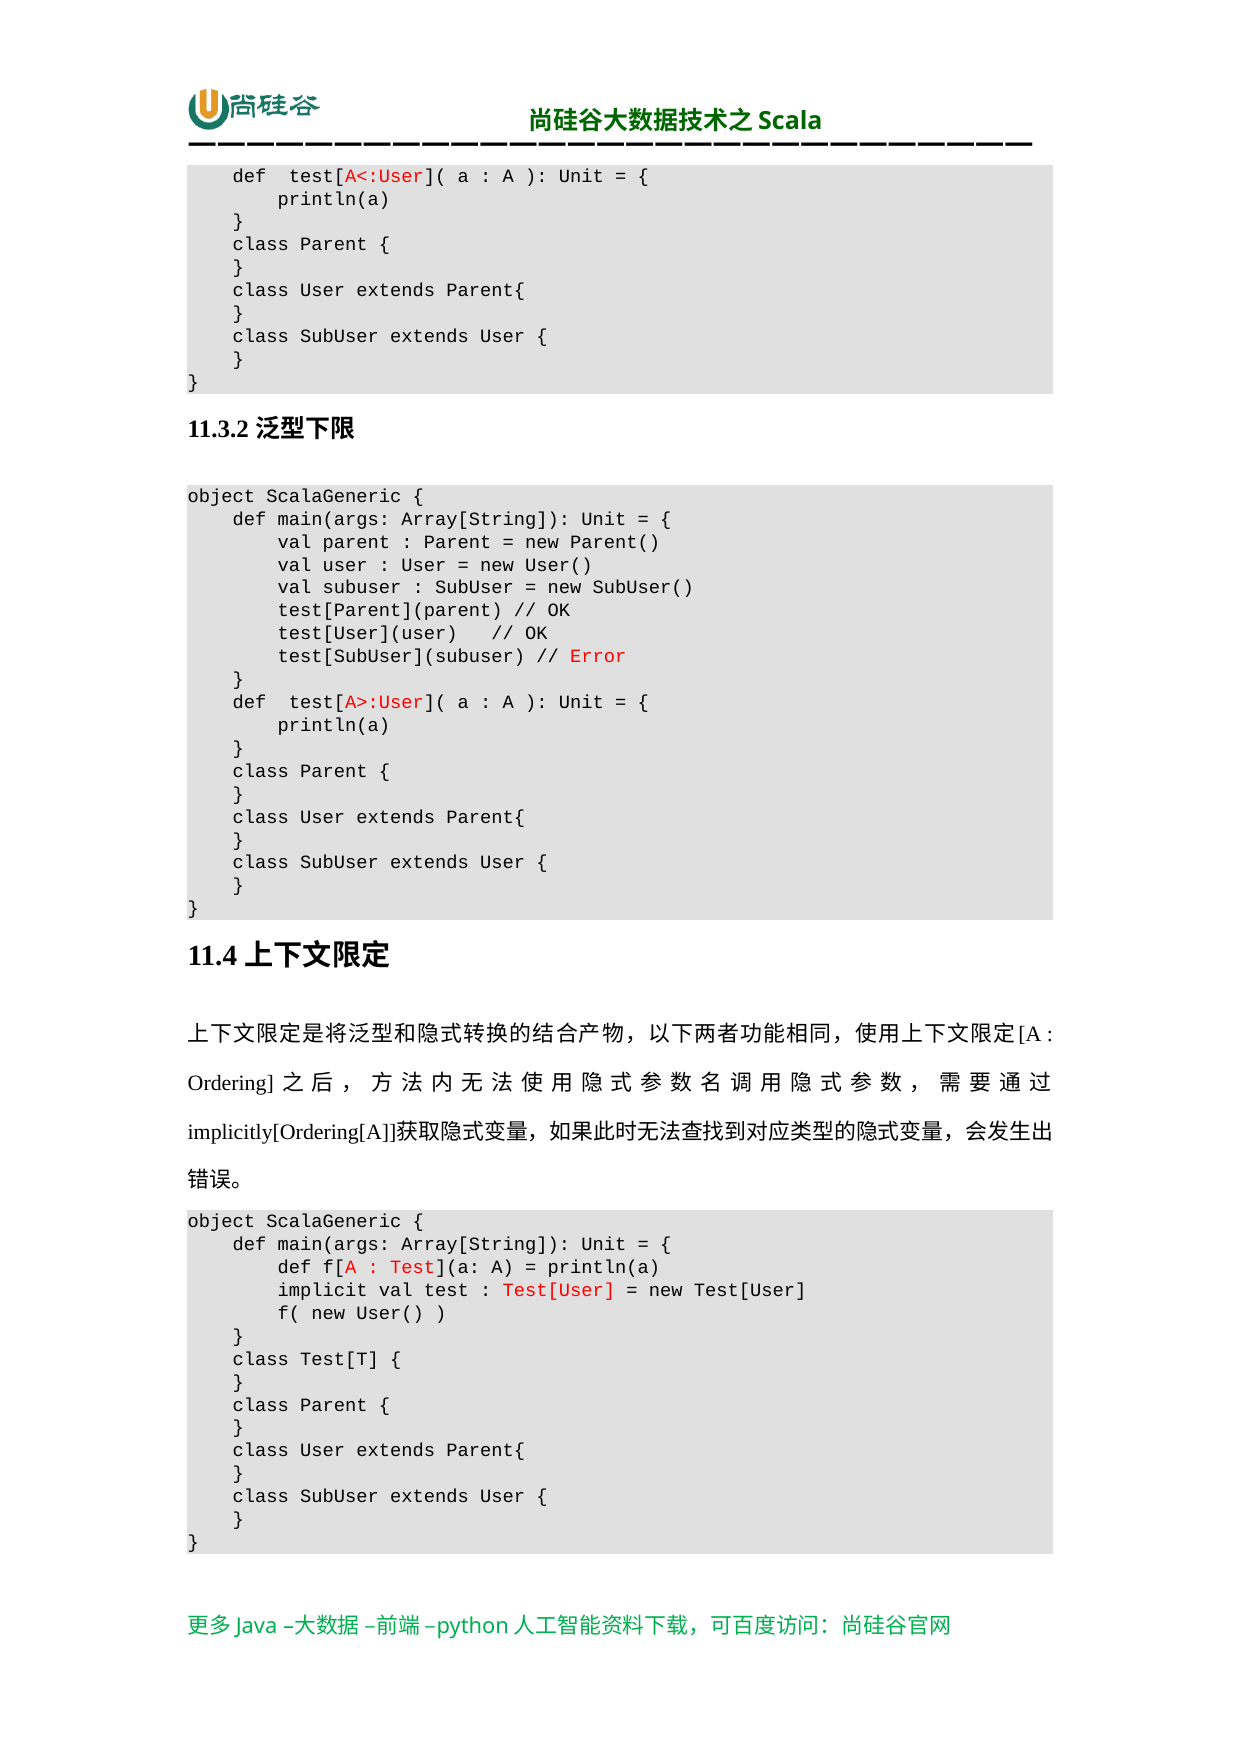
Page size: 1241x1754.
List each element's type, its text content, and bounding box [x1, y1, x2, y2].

text test[User](user) // OK [187, 622, 1053, 645]
text } [187, 1462, 1053, 1485]
text } [187, 737, 1053, 760]
text implicit val test : Test[User] = new Test[User] [187, 1279, 1053, 1302]
text } [187, 1325, 1053, 1348]
text } [187, 783, 1053, 806]
text } [187, 348, 1053, 371]
text val subuser : SubUser = new SubUser() [187, 577, 1053, 599]
text def test[A<:User]( a : A ): Unit = { [187, 165, 1053, 188]
text class User extends Parent{ [187, 1439, 1053, 1462]
text def main(args: Array[String]): Unit = { [187, 508, 1053, 531]
text def test[A>:User]( a : A ): Unit = { [187, 691, 1053, 714]
text } [187, 256, 1053, 279]
text val parent : Parent = new Parent() [187, 531, 1053, 554]
text object ScalaGeneric { [187, 1210, 1053, 1233]
text 上下文限定是将泛型和隐式转换的结合产物，以下两者功能相同，使用上下文限定[A : Ordering]之后，方法内无法使用隐式参数名调用隐式参数，需要通过implicitly[Ordering[A]]获取隐式变量，如果此时无法查找到对应类型的隐式变量，会发生出错误。 [187, 1016, 1053, 1194]
text class SubUser extends User { [187, 852, 1053, 874]
text class User extends Parent{ [187, 806, 1053, 829]
text f( new User() ) [187, 1302, 1053, 1325]
text object ScalaGeneric { [187, 485, 1053, 508]
text val user : User = new User() [187, 554, 1053, 577]
text println(a) [187, 188, 1053, 211]
text } [187, 1371, 1053, 1394]
text } [187, 211, 1053, 233]
text def main(args: Array[String]): Unit = { [187, 1233, 1053, 1256]
text class SubUser extends User { [187, 325, 1053, 348]
text } [187, 1508, 1053, 1531]
text test[SubUser](subuser) // Error [187, 645, 1053, 668]
text class Parent { [187, 1394, 1053, 1417]
text } [187, 371, 1053, 394]
text class User extends Parent{ [187, 279, 1053, 302]
text class Parent { [187, 760, 1053, 783]
subtitle 11.4 上下文限定 [187, 920, 1053, 985]
picture [187, 88, 320, 130]
text } [187, 829, 1053, 852]
text class Test[T] { [187, 1348, 1053, 1371]
text println(a) [187, 714, 1053, 737]
text class SubUser extends User { [187, 1485, 1053, 1508]
text } [187, 874, 1053, 897]
text } [187, 1531, 1053, 1554]
text test[Parent](parent) // OK [187, 599, 1053, 622]
subtitle 11.3.2 泛型下限 [187, 394, 1053, 459]
text class Parent { [187, 233, 1053, 256]
text def f[A : Test](a: A) = println(a) [187, 1256, 1053, 1279]
text } [187, 1417, 1053, 1439]
text } [187, 302, 1053, 325]
text } [187, 668, 1053, 691]
text } [187, 897, 1053, 920]
